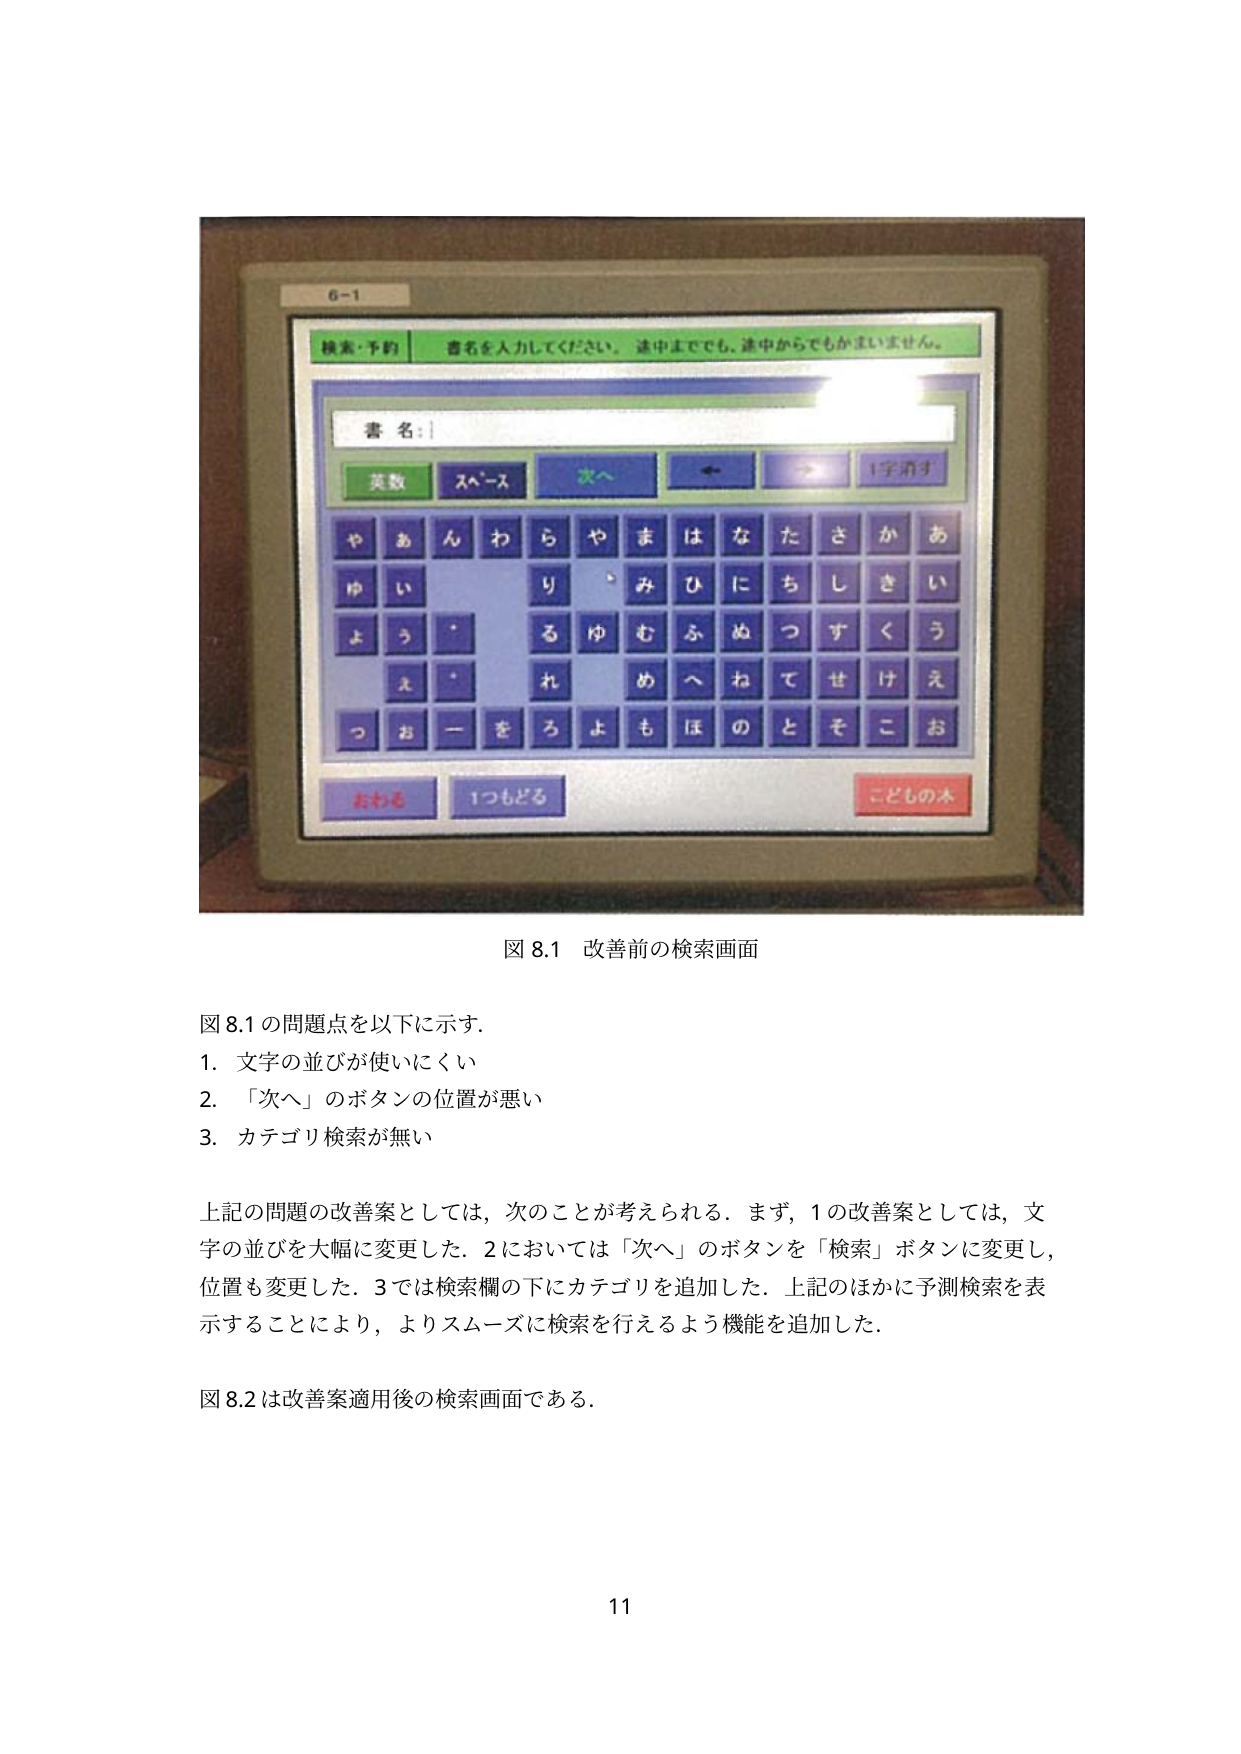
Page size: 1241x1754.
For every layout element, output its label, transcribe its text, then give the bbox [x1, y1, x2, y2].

text 図8.1の問題点を以下に示す． [177, 1004, 1063, 1042]
text 図 8.1 改善前の検索画面 [177, 929, 1063, 967]
text 図8.2は改善案適用後の検索画面である． [199, 1379, 1063, 1417]
text 上記の問題の改善案としては，次のことが考えられる．まず，1の改善案としては，文字の並びを大幅に変更した．2においては「次へ」のボタンを「検索」ボタンに変更し，位置も変更した．3では検索欄の下にカテゴリを追加した．上記のほかに予測検索を表示することにより，よりスムーズに検索を行えるよう機能を追加した． [199, 1192, 1063, 1342]
list 文字の並びが使いにくい [199, 1042, 1063, 1079]
list カテゴリ検索が無い [199, 1117, 1063, 1154]
list 「次へ」のボタンの位置が悪い [199, 1079, 1063, 1117]
picture [199, 216, 1085, 917]
